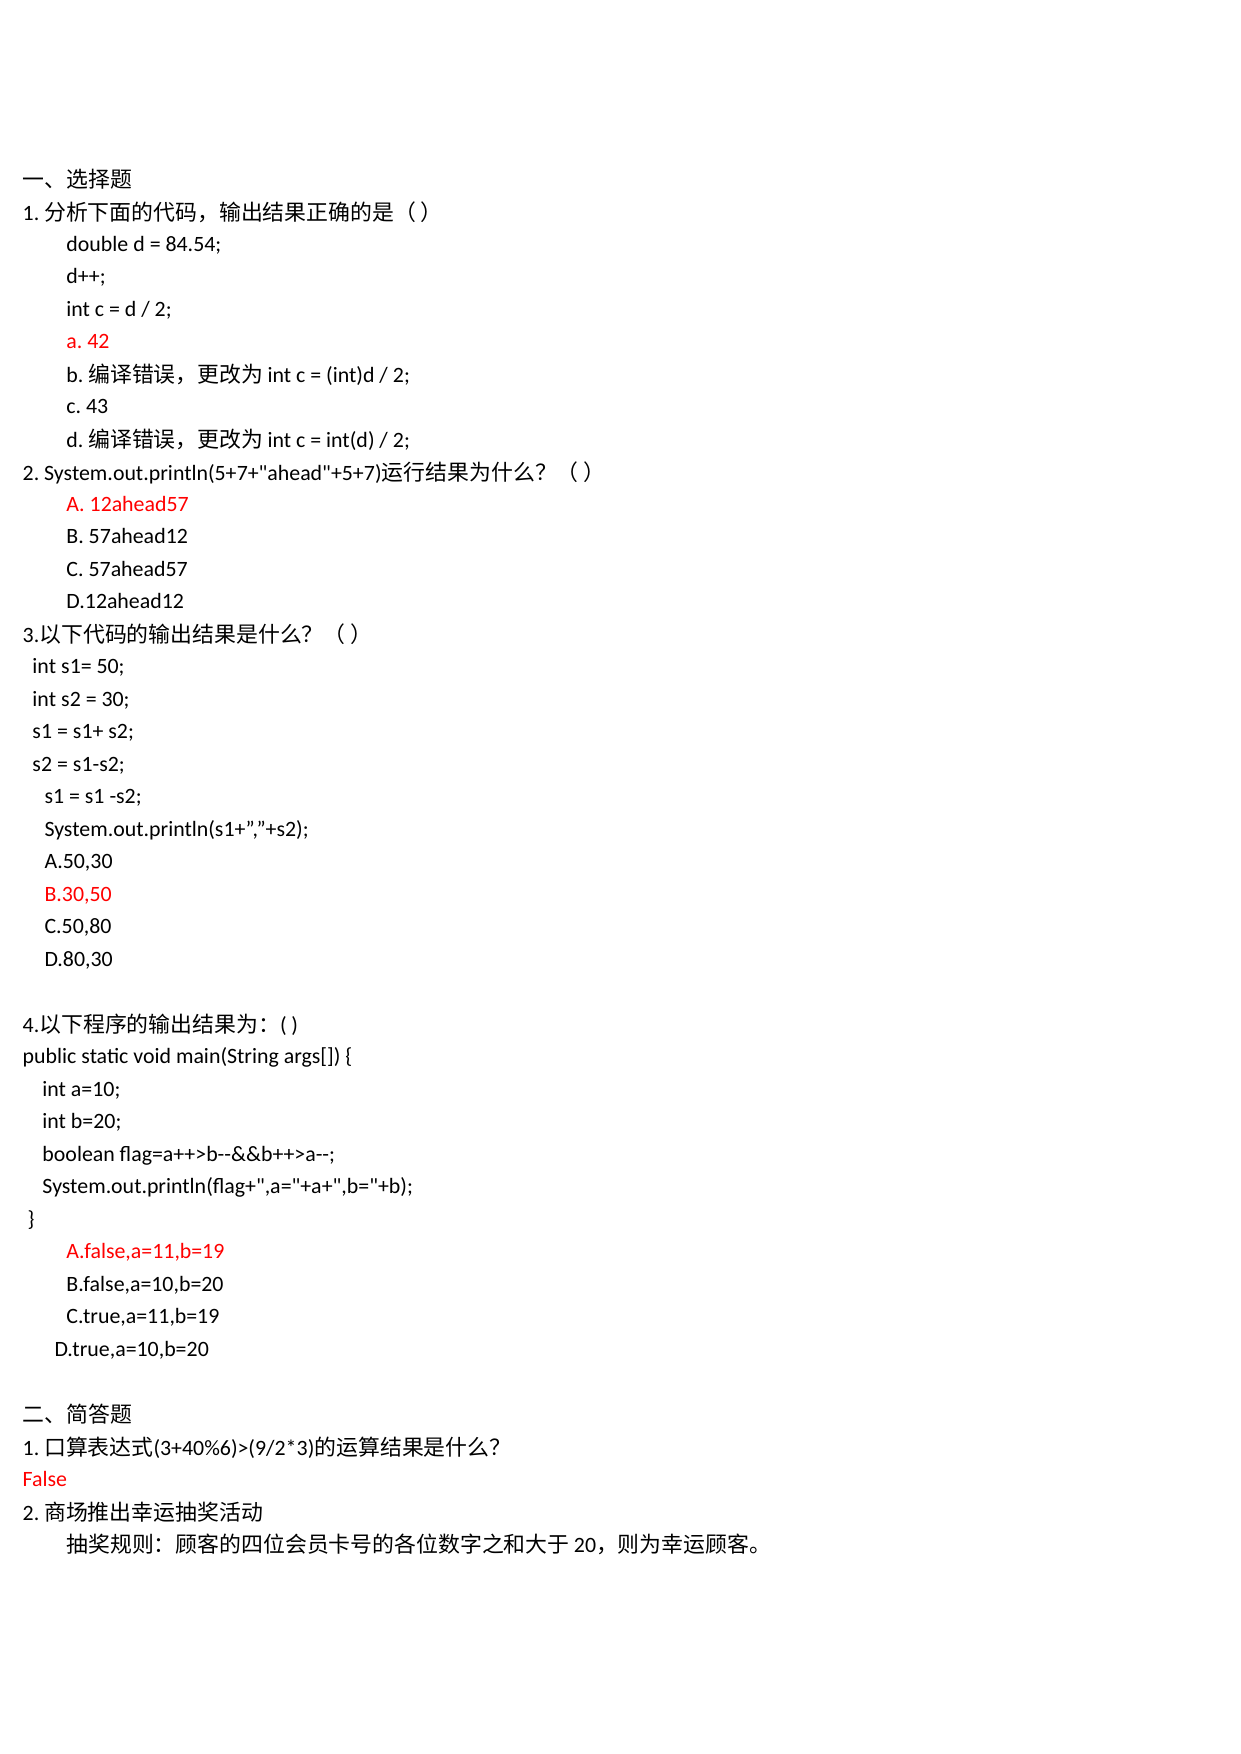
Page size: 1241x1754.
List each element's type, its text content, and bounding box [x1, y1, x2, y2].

list 商场推出幸运抽奖活动 [22, 1494, 1053, 1527]
text b. 编译错误，更改为int c = (int)d / 2; [22, 357, 1053, 389]
list s1 = s1 -s2; [22, 779, 1053, 812]
list B.30,50 [22, 877, 1053, 909]
text System.out.println(flag+",a="+a+",b="+b); [22, 1169, 1053, 1202]
list C.50,80 [22, 909, 1053, 942]
list 口算表达式(3+40%6)>(9/2*3)的运算结果是什么？ [22, 1429, 1053, 1462]
text A. 12ahead57 [22, 487, 1053, 519]
list d++; [22, 259, 1053, 292]
text c. 43 [22, 389, 1053, 422]
list D.true,a=10,b=20 [22, 1332, 1053, 1364]
list 分析下面的代码，输出结果正确的是（ ） [22, 194, 1053, 227]
list 2. System.out.println(5+7+"ahead"+5+7)运行结果为什么？（ ） [22, 454, 1053, 487]
text D.12ahead12 [22, 584, 1053, 617]
text d. 编译错误，更改为int c = int(d) / 2; [22, 422, 1053, 454]
list 抽奖规则：顾客的四位会员卡号的各位数字之和大于20，则为幸运顾客。 [66, 1527, 1053, 1559]
list s2 = s1-s2; [22, 747, 1053, 779]
list False [22, 1462, 1053, 1494]
text int b=20; [22, 1104, 1053, 1137]
list int c = d / 2; [22, 292, 1053, 324]
text C. 57ahead57 [22, 552, 1053, 584]
text } [22, 1202, 1053, 1234]
text 4.以下程序的输出结果为：( ) [22, 1007, 1053, 1039]
list int s1= 50; [22, 649, 1053, 682]
text B.false,a=10,b=20 [22, 1267, 1053, 1299]
list D.80,30 [22, 942, 1053, 974]
text C.true,a=11,b=19 [22, 1299, 1053, 1332]
list System.out.println(s1+”,”+s2); [22, 812, 1053, 844]
list s1 = s1+ s2; [22, 714, 1053, 747]
list double d = 84.54; [22, 227, 1053, 259]
list A.50,30 [22, 844, 1053, 877]
text A.false,a=11,b=19 [22, 1234, 1053, 1267]
text B. 57ahead12 [22, 519, 1053, 552]
text public static void main(String args[]) { [22, 1039, 1053, 1072]
text boolean flag=a++>b--&&b++>a--; [22, 1137, 1053, 1169]
list 简答题 [22, 1397, 1053, 1429]
text int a=10; [22, 1072, 1053, 1104]
list 3.以下代码的输出结果是什么？（ ） [22, 617, 1053, 649]
list 一、选择题 [22, 162, 1053, 194]
text a. 42 [22, 324, 1053, 357]
list int s2 = 30; [22, 682, 1053, 714]
